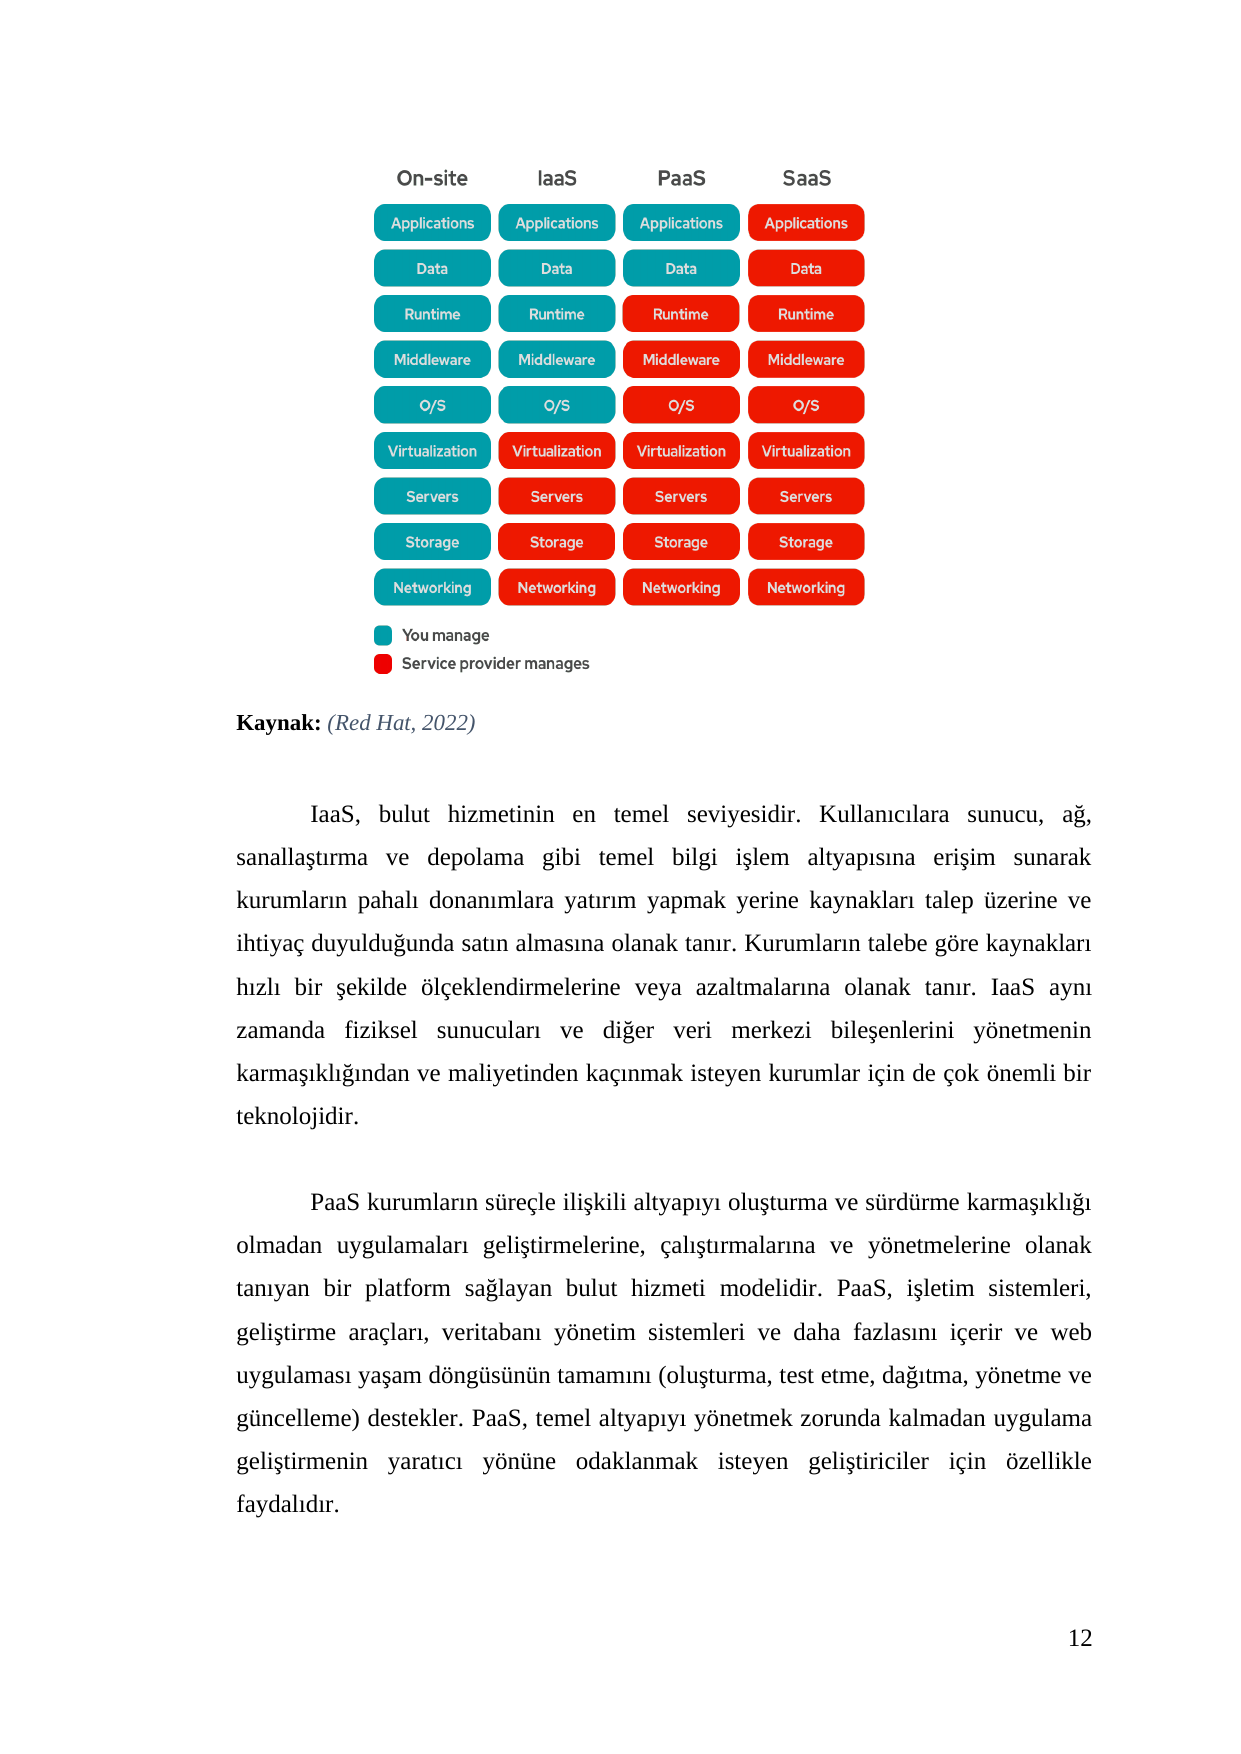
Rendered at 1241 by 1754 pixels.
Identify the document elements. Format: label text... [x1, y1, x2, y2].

picture [236, 147, 1002, 695]
text IaaS, bulut hizmetinin en temel seviyesidir. Kullanıcılara sunucu, ağ, sanallaştırma ve depolama gibi temel bilgi işlem altyapısına erişim sunarak kurumların pahalı donanımlara yatırım yapmak yerine kaynakları talep üzerine ve ihtiyaç duyulduğunda satın almasına olanak tanır. Kurumların talebe göre kaynakları hızlı bir şekilde ölçeklendirmelerine veya azaltmalarına olanak tanır. IaaS aynı zamanda fiziksel sunucuları ve diğer veri merkezi bileşenlerini yönetmenin karmaşıklığından ve maliyetinden kaçınmak isteyen kurumlar için de çok önemli bir teknolojidir. [236, 799, 1093, 1130]
text Kaynak: [236, 709, 1092, 735]
